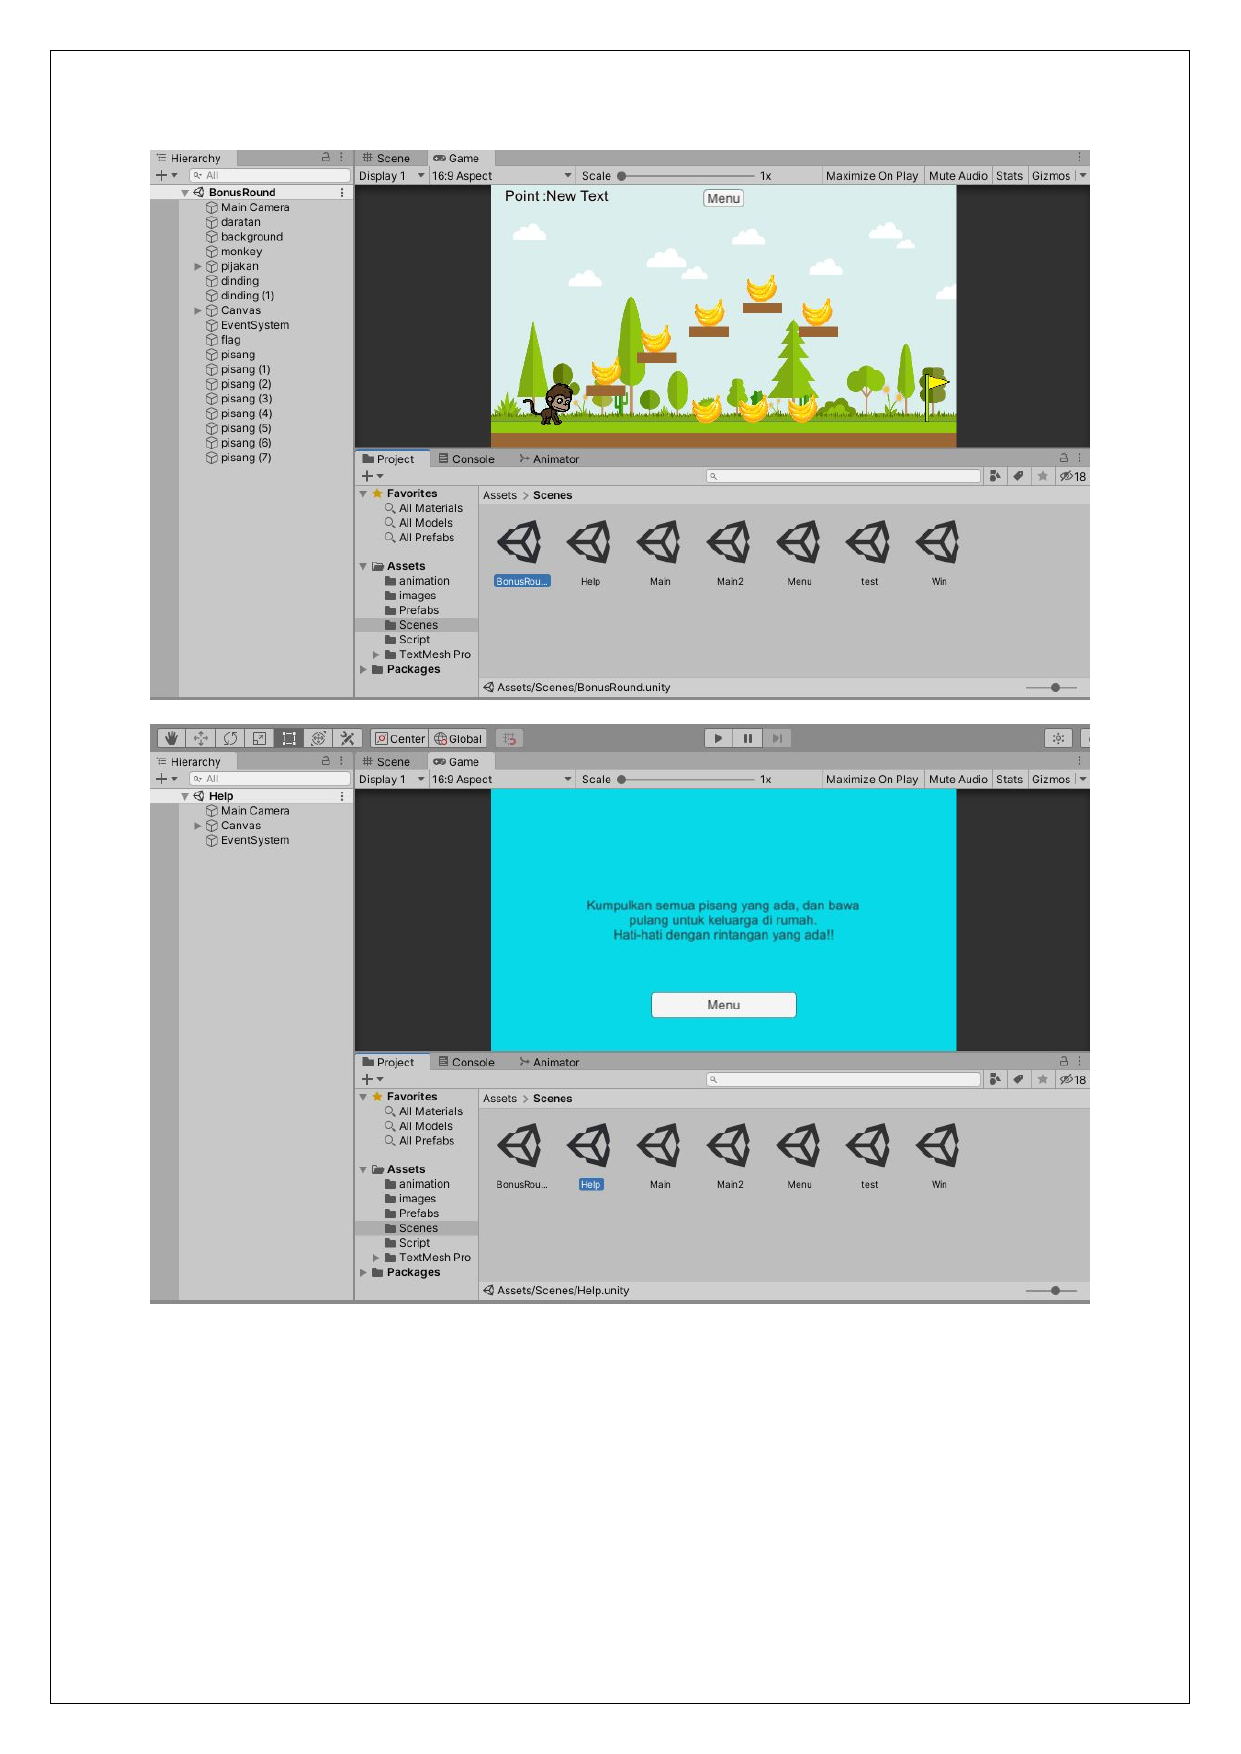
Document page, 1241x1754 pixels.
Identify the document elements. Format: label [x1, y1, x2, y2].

picture [150, 724, 1090, 1304]
picture [150, 150, 1090, 700]
